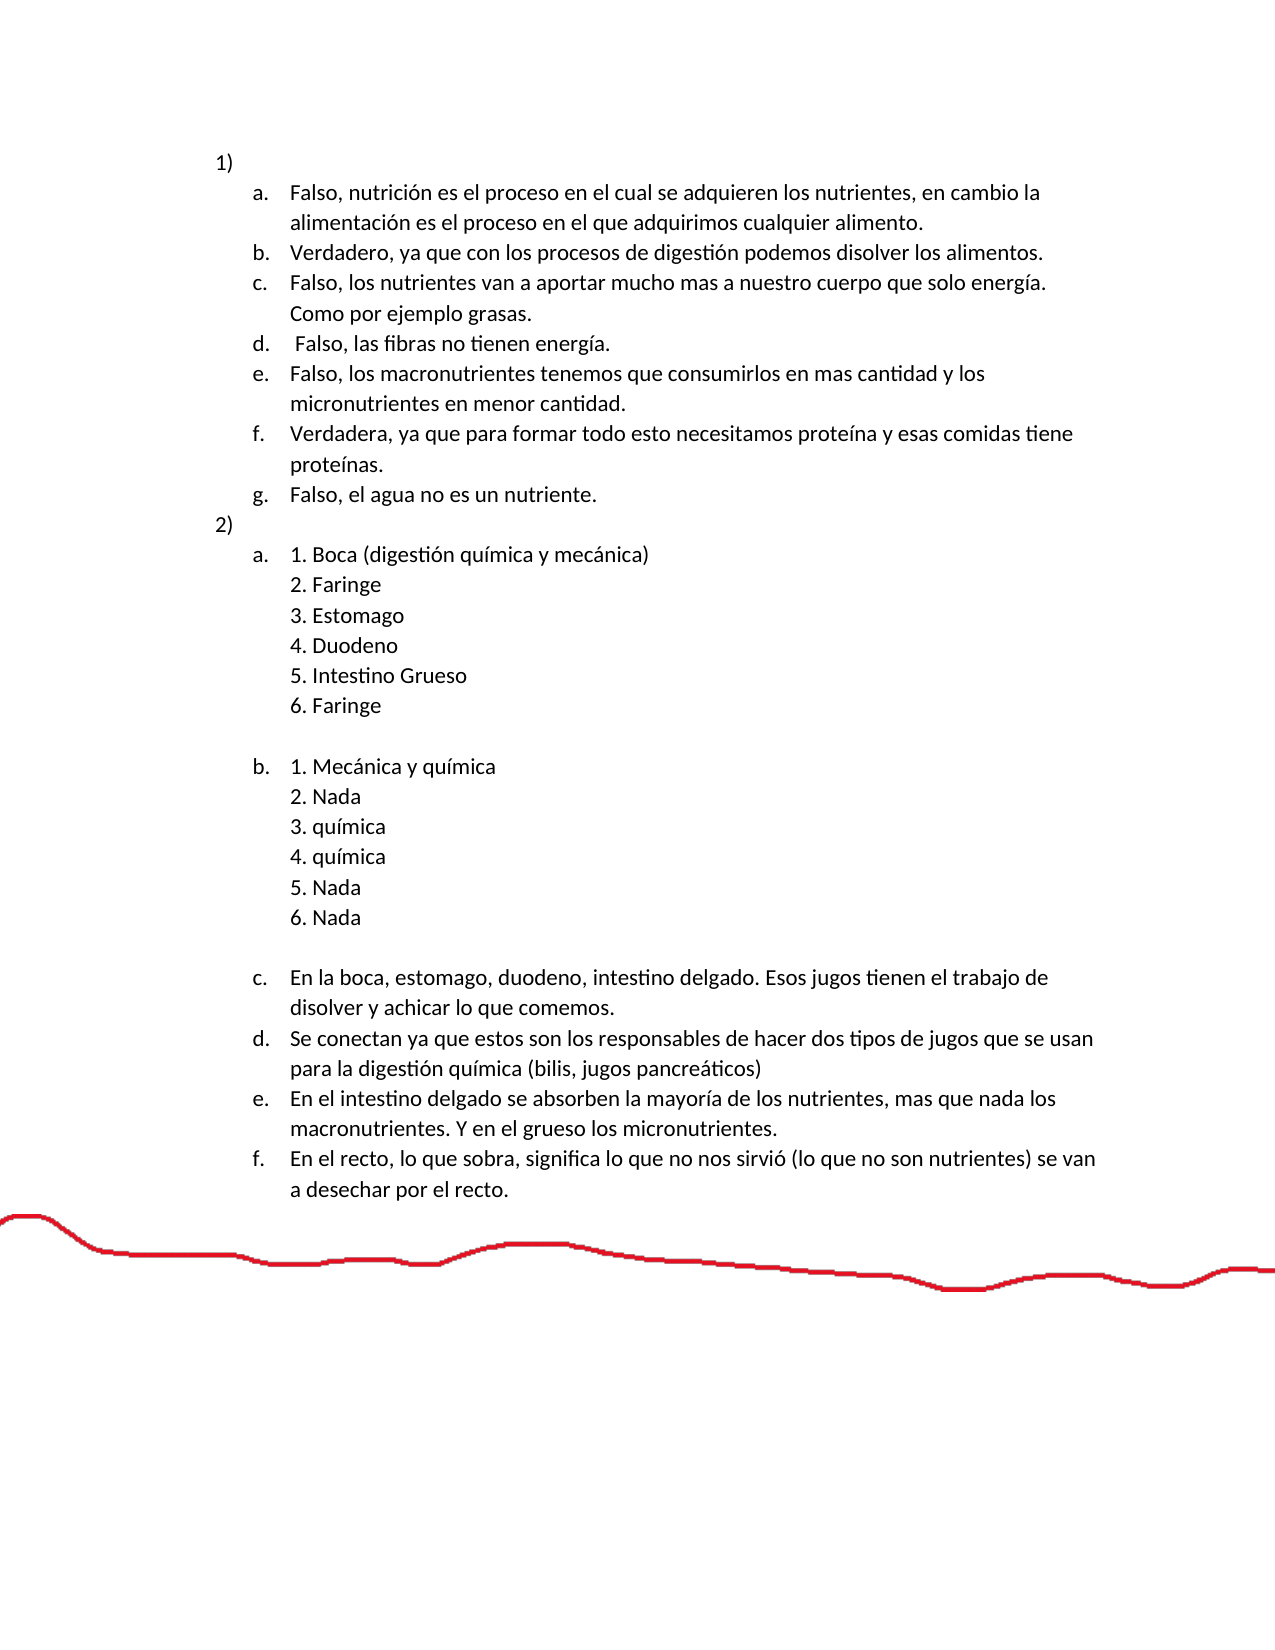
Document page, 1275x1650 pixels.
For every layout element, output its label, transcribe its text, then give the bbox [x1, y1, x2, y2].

list Falso, nutrición es el proceso en el cual se adquieren los nutrientes, en cambio la alimentación es el proceso en el que adquirimos cualquier alimento. [252, 178, 1098, 236]
list 4. química [290, 842, 1098, 870]
list 6. Faringe [290, 691, 1098, 719]
list Falso, los macronutrientes tenemos que consumirlos en mas cantidad y los micronutrientes en menor cantidad. [252, 359, 1098, 417]
list En la boca, estomago, duodeno, intestino delgado. Esos jugos tienen el trabajo de disolver y achicar lo que comemos. [252, 963, 1098, 1021]
list 1. Mecánica y química [252, 752, 1098, 780]
picture [0, 1214, 1275, 1292]
list 6. Nada [290, 903, 1098, 931]
list Falso, las fibras no tienen energía. [252, 329, 1098, 357]
list 2. Faringe [290, 571, 1098, 598]
list 3. química [290, 812, 1098, 840]
list Se conectan ya que estos son los responsables de hacer dos tipos de jugos que se usan para la digestión química (bilis, jugos pancreáticos) [252, 1024, 1098, 1082]
list 5. Nada [290, 873, 1098, 901]
list Falso, los nutrientes van a aportar mucho mas a nuestro cuerpo que solo energía. Como por ejemplo grasas. [252, 268, 1098, 327]
list 1. Boca (digestión química y mecánica) [252, 540, 1098, 568]
list Falso, el agua no es un nutriente. [252, 480, 1098, 508]
list 4. Duodeno [290, 631, 1098, 659]
list En el recto, lo que sobra, significa lo que no nos sirvió (lo que no son nutrientes) se van a desechar por el recto. [252, 1144, 1098, 1203]
list 3. Estomago [290, 601, 1098, 629]
list Verdadera, ya que para formar todo esto necesitamos proteína y esas comidas tiene proteínas. [252, 419, 1098, 478]
list 5. Intestino Grueso [290, 661, 1098, 689]
list 2. Nada [290, 782, 1098, 810]
list Verdadero, ya que con los procesos de digestión podemos disolver los alimentos. [252, 238, 1098, 266]
list En el intestino delgado se absorben la mayoría de los nutrientes, mas que nada los macronutrientes. Y en el grueso los micronutrientes. [252, 1084, 1098, 1142]
